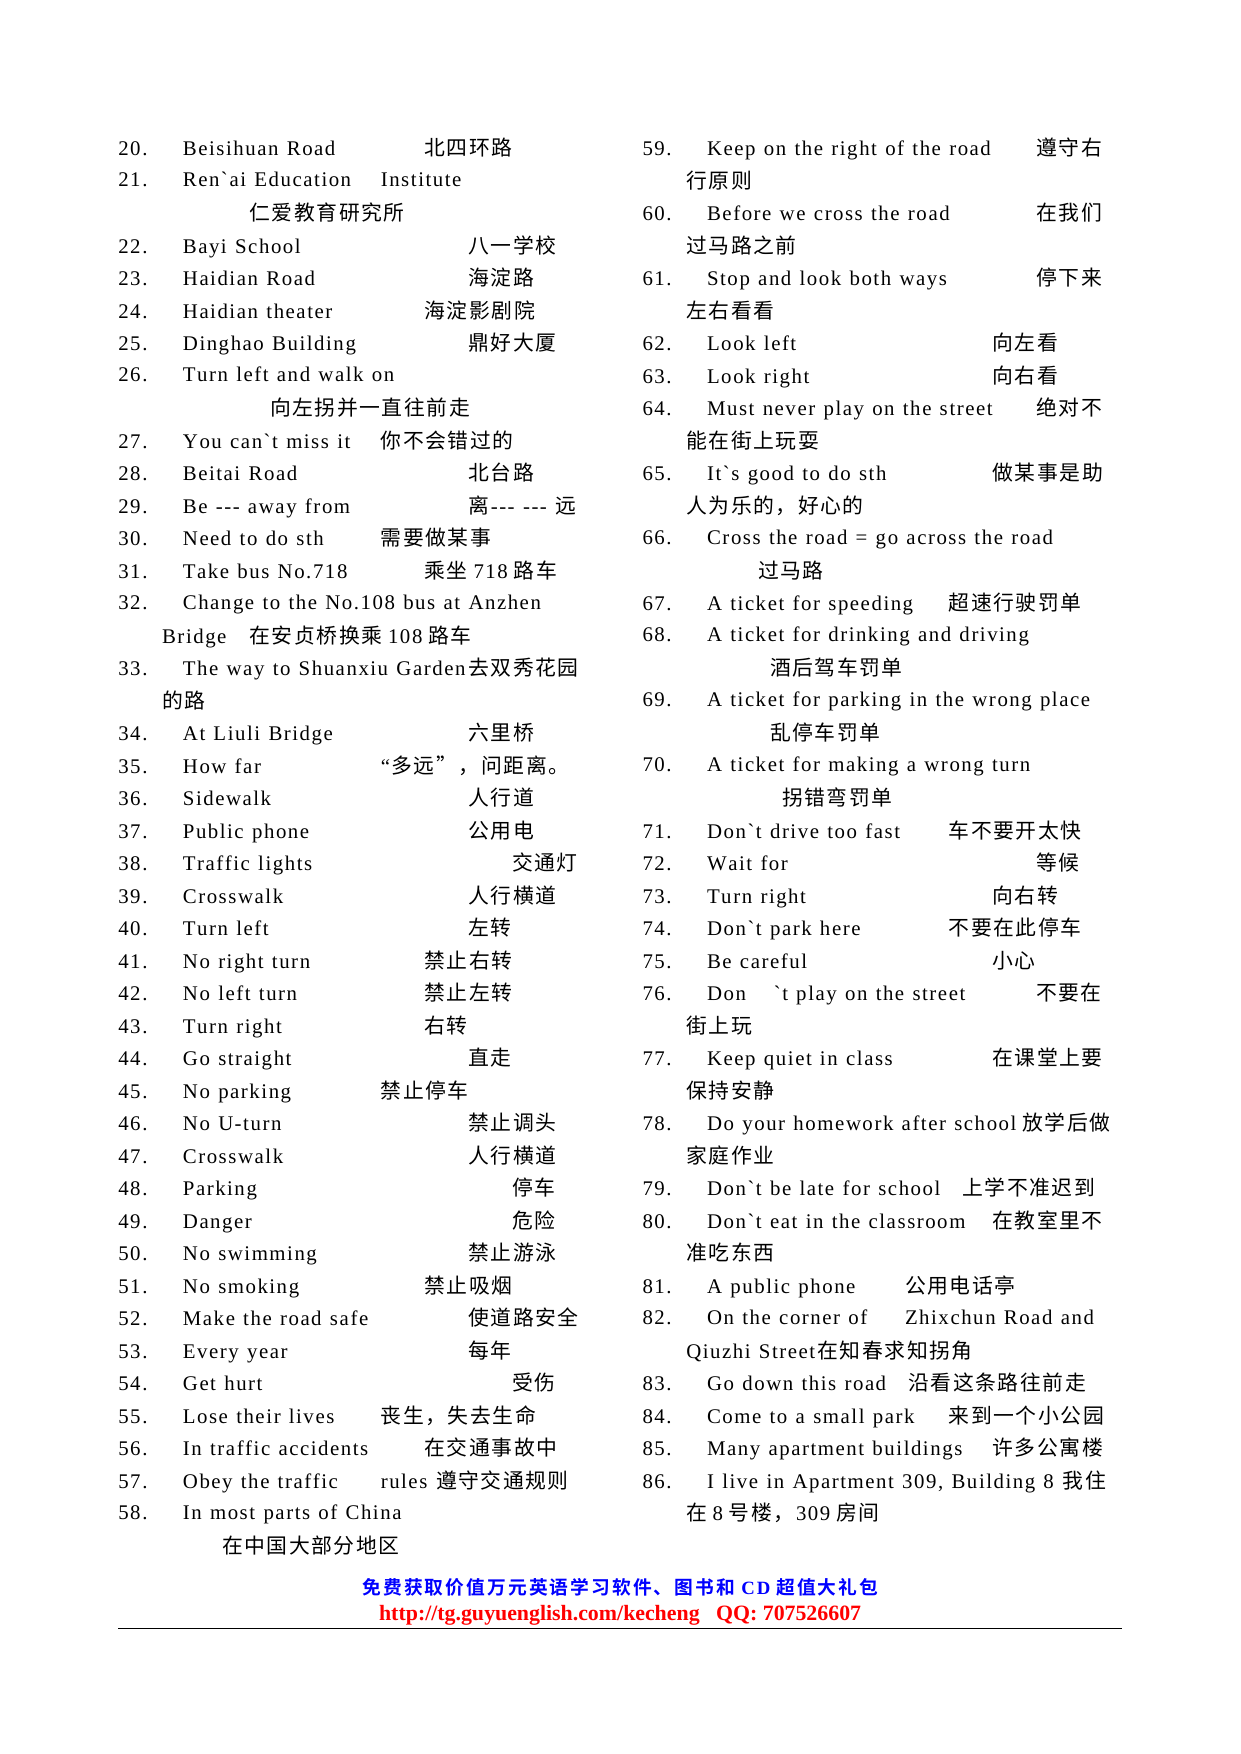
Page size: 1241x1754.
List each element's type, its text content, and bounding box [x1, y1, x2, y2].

text 36. Sidewalk 人行道 [118, 781, 598, 813]
text 23. Haidian Road 海淀路 [118, 261, 598, 293]
text 85. Many apartment buildings 许多公寓楼 [642, 1431, 1122, 1463]
text 54. Get hurt 受伤 [118, 1366, 598, 1398]
text 75. Be careful 小心 [642, 943, 1122, 976]
text 50. No swimming 禁止游泳 [118, 1236, 598, 1268]
text 20. Beisihuan Road 北四环路 [118, 131, 598, 163]
text 51. No smoking 禁止吸烟 [118, 1268, 598, 1301]
text 42. No left turn 禁止左转 [118, 976, 598, 1008]
text 40. Turn left 左转 [118, 911, 598, 943]
text 30. Need to do sth 需要做某事 [118, 521, 598, 553]
text 32. Change to the No.108 bus at Anzhen Bridge 在安贞桥换乘108路车 [118, 586, 598, 651]
text 47. Crosswalk 人行横道 [118, 1138, 598, 1171]
text 84. Come to a small park 来到一个小公园 [642, 1398, 1122, 1431]
text 57. Obey the traffic rules 遵守交通规则 [118, 1463, 598, 1496]
text 31. Take bus No.718 乘坐718路车 [118, 553, 598, 586]
text 59. Keep on the right of the road 遵守右行原则 [642, 131, 1122, 196]
text 63. Look right 向右看 [642, 358, 1122, 391]
text 55. Lose their lives 丧生，失去生命 [118, 1398, 598, 1431]
text 26. Turn left and walk on [118, 358, 598, 391]
text 38. Traffic lights 交通灯 [118, 846, 598, 878]
text 56. In traffic accidents 在交通事故中 [118, 1431, 598, 1463]
text 48. Parking 停车 [118, 1171, 598, 1203]
text 67. A ticket for speeding 超速行驶罚单 [642, 586, 1122, 618]
text 83. Go down this road 沿看这条路往前走 [642, 1366, 1122, 1398]
text 24. Haidian theater 海淀影剧院 [118, 293, 598, 326]
text 34. At Liuli Bridge 六里桥 [118, 716, 598, 748]
text 仁爱教育研究所 [162, 196, 598, 228]
text 71. Don`t drive too fast 车不要开太快 [642, 813, 1122, 846]
text 27. You can`t miss it 你不会错过的 [118, 423, 598, 456]
text 41. No right turn 禁止右转 [118, 943, 598, 976]
text 74. Don`t park here 不要在此停车 [642, 911, 1122, 943]
text 60. Before we cross the road 在我们过马路之前 [642, 196, 1122, 261]
text 76. Don `t play on the street 不要在街上玩 [642, 976, 1122, 1041]
text 81. A public phone 公用电话亭 [642, 1268, 1122, 1301]
text 37. Public phone 公用电 [118, 813, 598, 846]
text 58. In most parts of China [118, 1496, 598, 1528]
text 80. Don`t eat in the classroom 在教室里不准吃东西 [642, 1203, 1122, 1268]
text 69. A ticket for parking in the wrong place [642, 683, 1122, 716]
text 79. Don`t be late for school 上学不准迟到 [642, 1171, 1122, 1203]
text 46. No U-turn 禁止调头 [118, 1106, 598, 1138]
text 62. Look left 向左看 [642, 326, 1122, 358]
text 向左拐并一直往前走 [162, 391, 598, 423]
text 61. Stop and look both ways 停下来左右看看 [642, 261, 1122, 326]
text 在中国大部分地区 [162, 1528, 598, 1561]
text 64. Must never play on the street 绝对不能在街上玩耍 [642, 391, 1122, 456]
text 拐错弯罚单 [686, 781, 1122, 813]
text 28. Beitai Road 北台路 [118, 456, 598, 488]
text 39. Crosswalk 人行横道 [118, 878, 598, 911]
text 49. Danger 危险 [118, 1203, 598, 1236]
text 82. On the corner of Zhixchun Road and Qiuzhi Street 在知春求知拐角 [642, 1301, 1122, 1366]
text 78. Do your homework after school放学后做家庭作业 [642, 1106, 1122, 1171]
text 44. Go straight 直走 [118, 1041, 598, 1073]
text 过马路 [686, 553, 1122, 586]
text 53. Every year 每年 [118, 1333, 598, 1366]
text 乱停车罚单 [686, 716, 1122, 748]
text 43. Turn right 右转 [118, 1008, 598, 1041]
text 35. How far “多远”，问距离。 [118, 748, 598, 781]
text 66. Cross the road = go across the road [642, 521, 1122, 553]
text 86. I live in Apartment 309, Building 8 我住在8号楼，309房间 [642, 1463, 1122, 1528]
text 29. Be --- away from 离--- --- 远 [118, 488, 598, 521]
text 25. Dinghao Building 鼎好大厦 [118, 326, 598, 358]
text 68. A ticket for drinking and driving [642, 618, 1122, 651]
text 77. Keep quiet in class 在课堂上要保持安静 [642, 1041, 1122, 1106]
text 73. Turn right 向右转 [642, 878, 1122, 911]
text 21. Ren`ai Education Institute [118, 163, 598, 196]
text 45. No parking 禁止停车 [118, 1073, 598, 1106]
text 33. The way to Shuanxiu Garden 去双秀花园的路 [118, 651, 598, 716]
text 酒后驾车罚单 [686, 651, 1122, 683]
text 70. A ticket for making a wrong turn [642, 748, 1122, 781]
text 65. It`s good to do sth 做某事是助人为乐的，好心的 [642, 456, 1122, 521]
text 72. Wait for 等候 [642, 846, 1122, 878]
text 52. Make the road safe 使道路安全 [118, 1301, 598, 1333]
text 22. Bayi School 八一学校 [118, 228, 598, 261]
